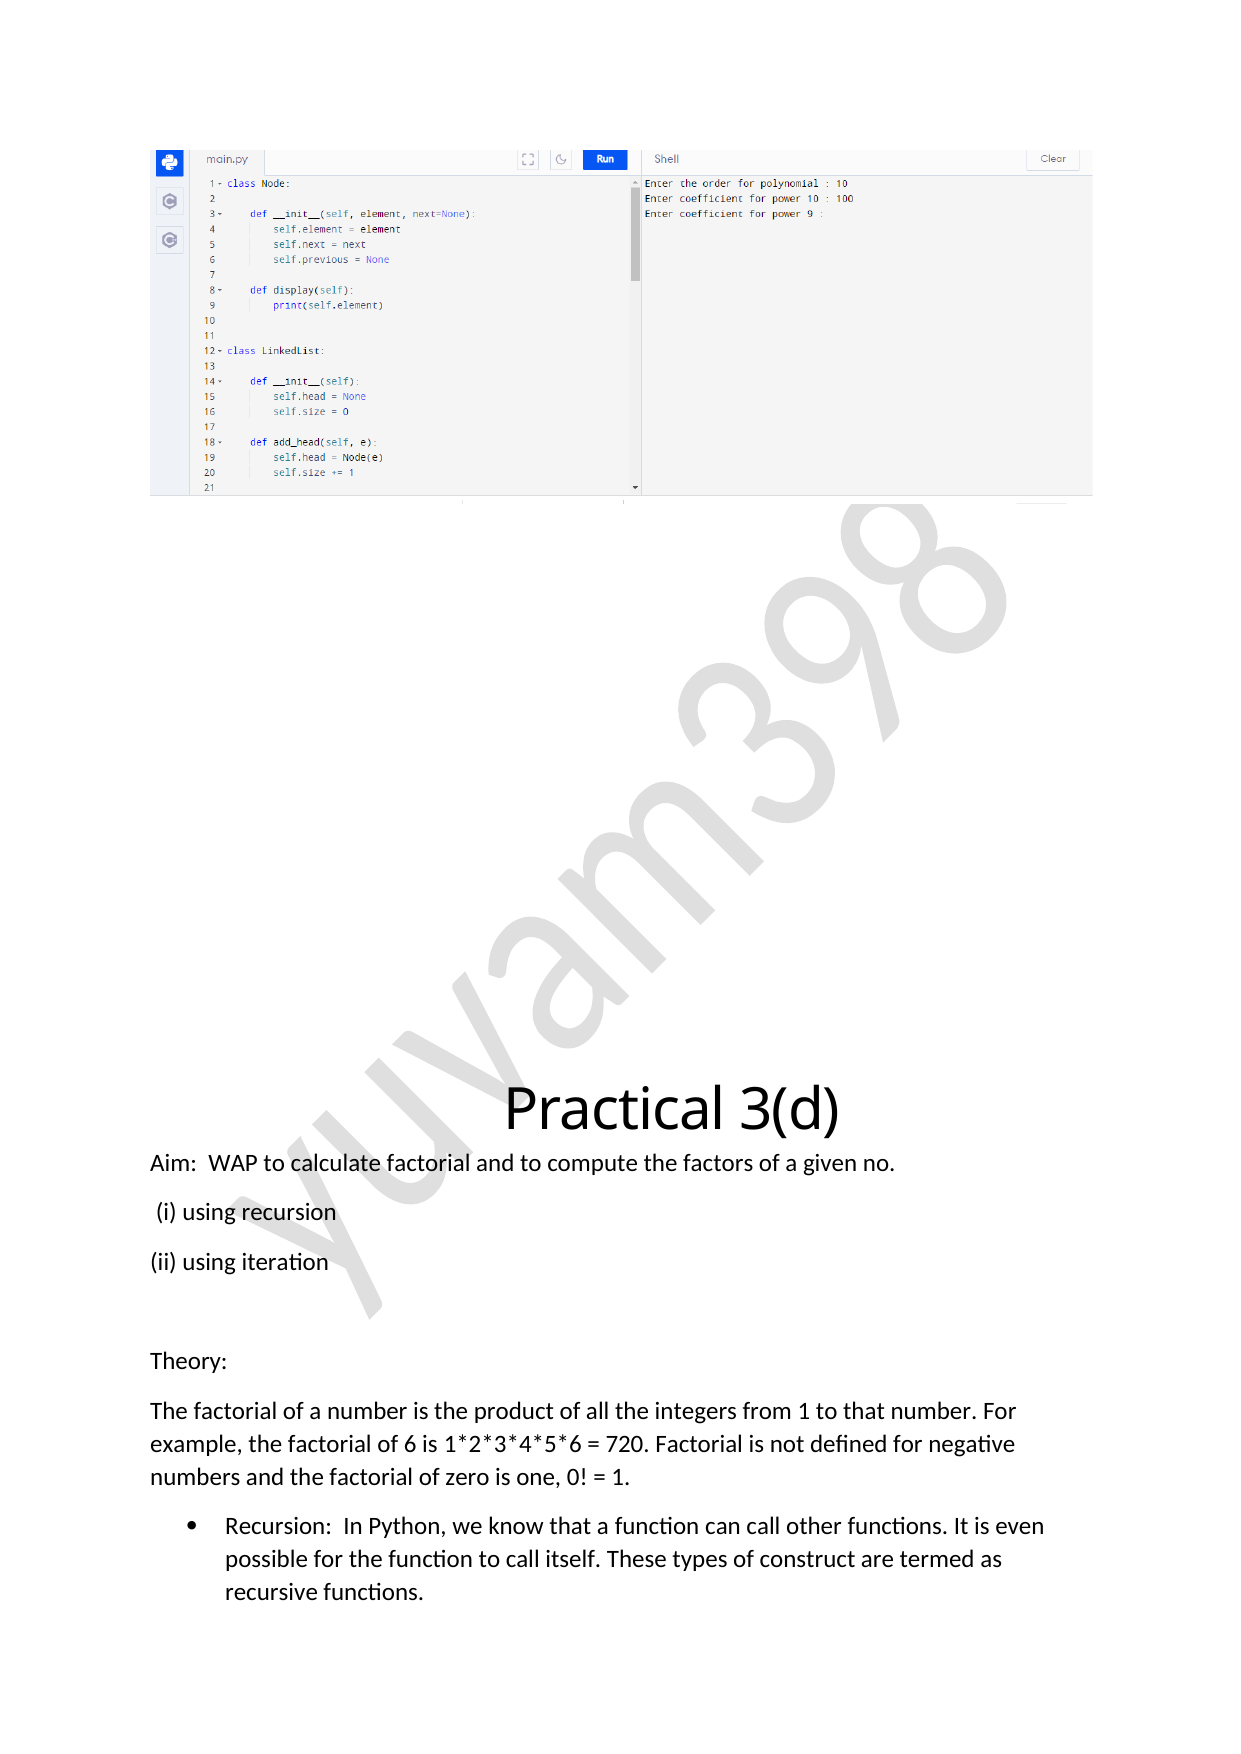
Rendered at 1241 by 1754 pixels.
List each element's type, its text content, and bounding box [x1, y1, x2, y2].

picture [150, 150, 1093, 504]
text (i) using recursion [150, 1196, 1093, 1227]
text (ii) using iteration [150, 1246, 1093, 1277]
text Aim: WAP to calculate factorial and to compute the factors of a given no. [150, 1147, 1093, 1177]
text Theory: [150, 1345, 1093, 1376]
text The factorial of a number is the product of all the integers from 1 to that number. For example, the factorial of 6 is 1*2*3*4*5*6 = 720. Factorial is not defined for negative numbers and the factorial of zero is one, 0! = 1. [150, 1395, 1093, 1491]
title Practical 3(d) [150, 1067, 1093, 1147]
list Recursion: In Python, we know that a function can call other functions. It is even possible for the function to call itself. These types of construct are termed as recursive functions. [187, 1510, 1093, 1607]
